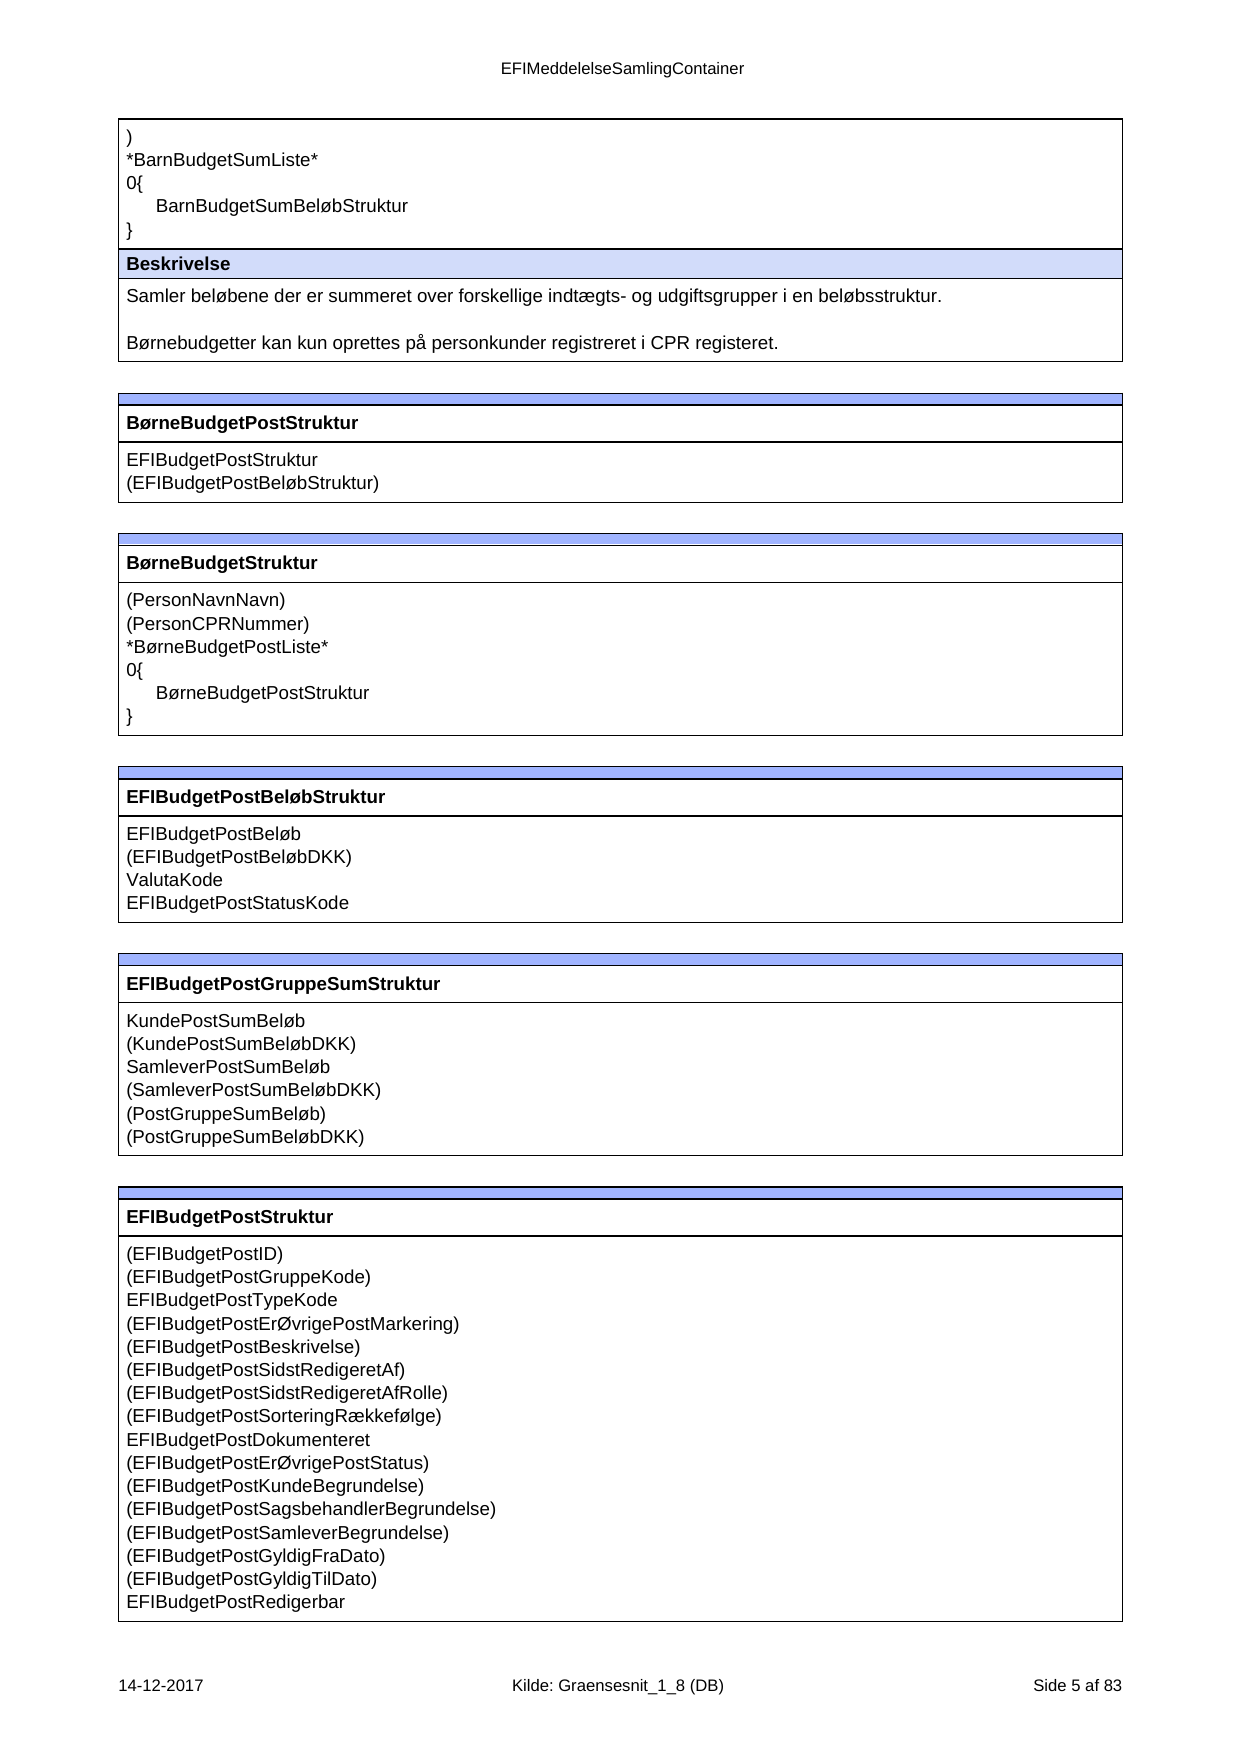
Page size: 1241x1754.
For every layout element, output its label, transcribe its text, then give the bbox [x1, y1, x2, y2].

table_header [119, 954, 1122, 965]
table_cell Beskrivelse [119, 250, 1122, 278]
table_cell EFIBudgetPostStruktur (EFIBudgetPostBeløbStruktur) [119, 443, 1122, 502]
table_cell (EFIBudgetPostID) (EFIBudgetPostGruppeKode) EFIBudgetPostTypeKode (EFIBudgetPostErØvrigePostMarkering) (EFIBudgetPostBeskrivelse) (EFIBudgetPostSidstRedigeretAf) (EFIBudgetPostSidstRedigeretAfRolle) (EFIBudgetPostSorteringRækkefølge) EFIBudgetPostDokumenteret (EFIBudgetPostErØvrigePostStatus) (EFIBudgetPostKundeBegrundelse) (EFIBudgetPostSagsbehandlerBegrundelse) (EFIBudgetPostSamleverBegrundelse) (EFIBudgetPostGyldigFraDato) (EFIBudgetPostGyldigTilDato) EFIBudgetPostRedigerbar [119, 1237, 1122, 1621]
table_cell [119, 120, 1122, 248]
table_cell KundePostSumBeløb (KundePostSumBeløbDKK) SamleverPostSumBeløb (SamleverPostSumBeløbDKK) (PostGruppeSumBeløb) (PostGruppeSumBeløbDKK) [119, 1003, 1122, 1155]
table_cell (PersonNavnNavn) (PersonCPRNummer) *BørneBudgetPostListe* 0{ BørneBudgetPostStruktur } [119, 583, 1122, 735]
table_cell EFIBudgetPostStruktur [119, 1200, 1122, 1235]
table_cell EFIBudgetPostGruppeSumStruktur [119, 966, 1122, 1002]
table_cell EFIBudgetPostBeløbStruktur [119, 780, 1122, 815]
table_header [119, 534, 1122, 544]
table_cell BørneBudgetPostStruktur [119, 406, 1122, 441]
table_header [119, 1188, 1122, 1198]
table_header [119, 767, 1122, 778]
table_cell BørneBudgetStruktur [119, 546, 1122, 582]
table_cell EFIBudgetPostBeløb (EFIBudgetPostBeløbDKK) ValutaKode EFIBudgetPostStatusKode [119, 817, 1122, 922]
table_header [119, 394, 1122, 404]
table_cell Samler beløbene der er summeret over forskellige indtægts- og udgiftsgrupper i en beløbsstruktur. Børnebudgetter kan kun oprettes på personkunder registreret i CPR registeret. [119, 279, 1122, 361]
